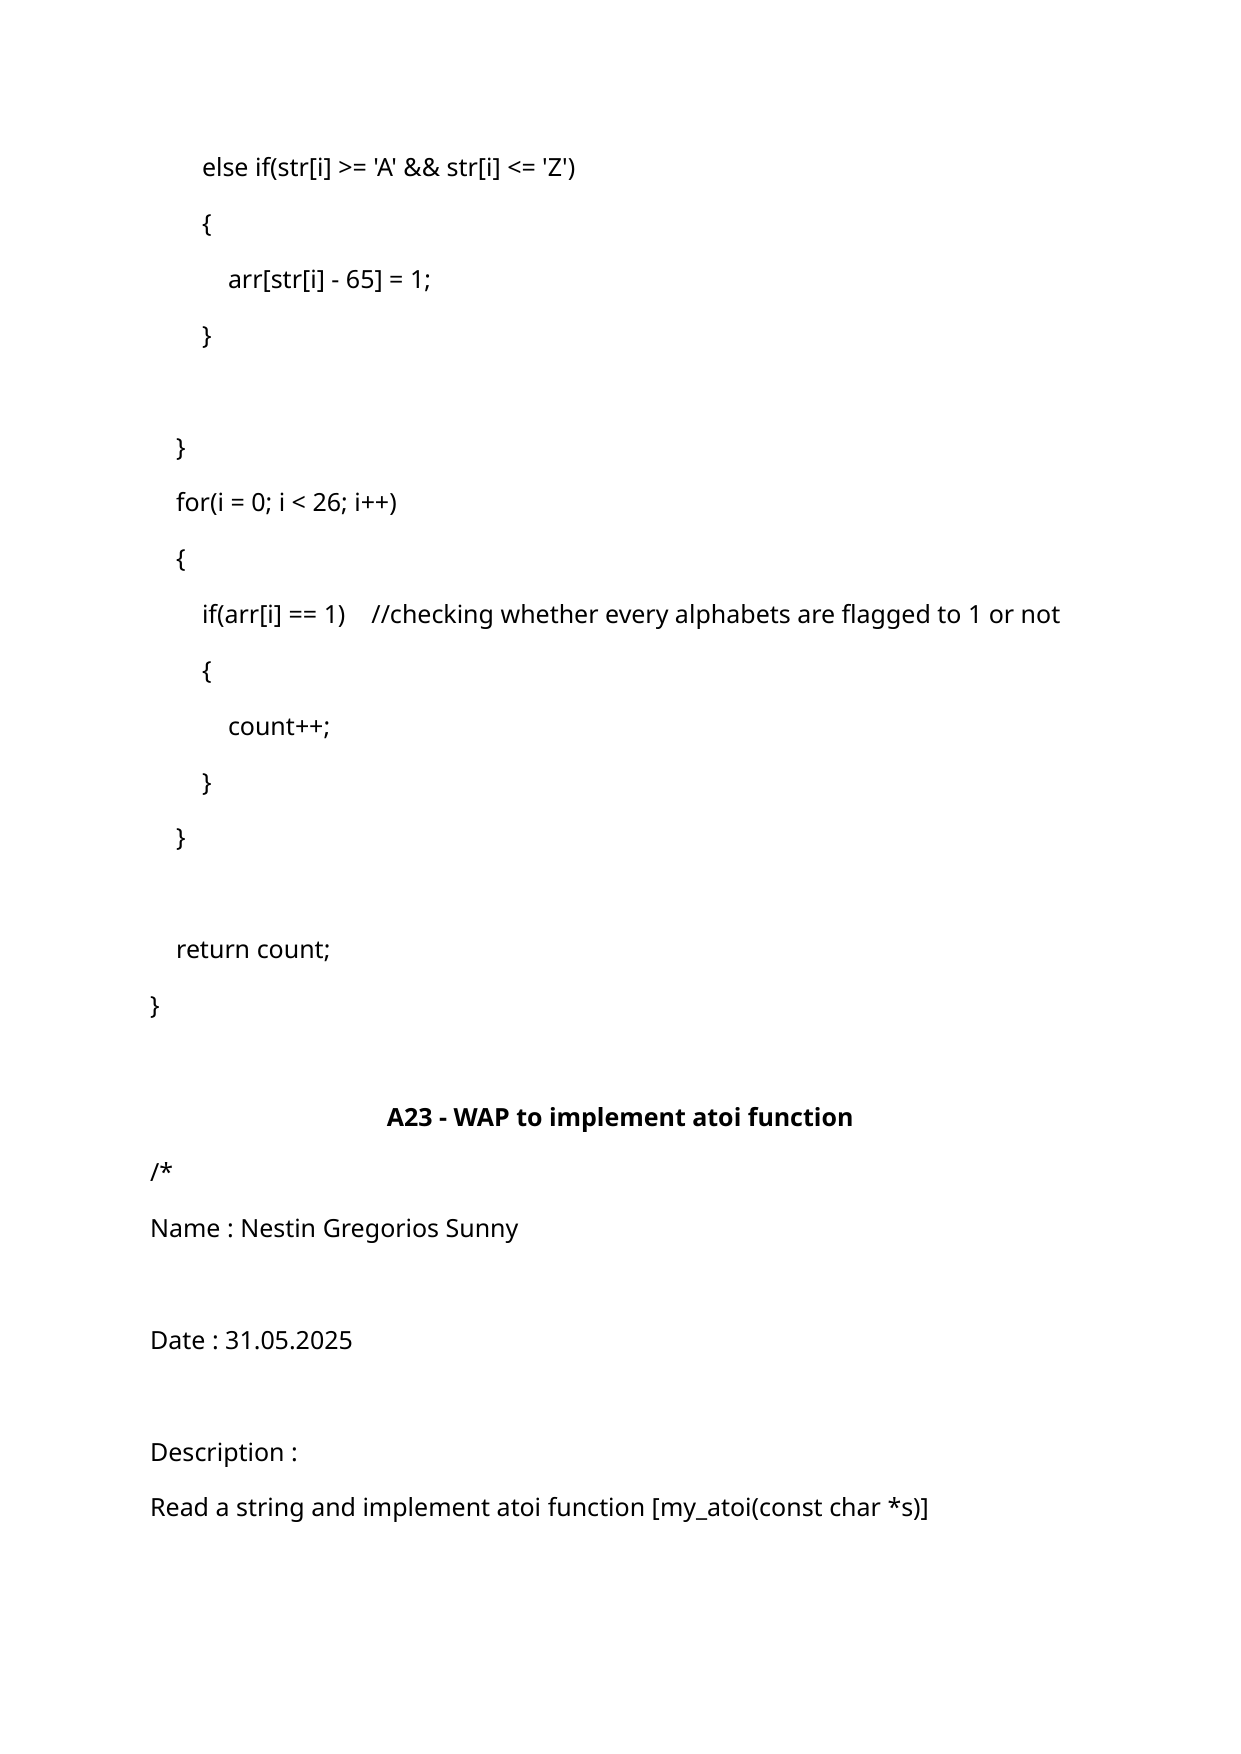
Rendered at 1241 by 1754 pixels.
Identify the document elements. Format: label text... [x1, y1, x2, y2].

text Description : [150, 1434, 1090, 1468]
text /* [150, 1155, 1090, 1189]
text } [150, 429, 1090, 463]
text } [150, 317, 1090, 352]
text Date : 31.05.2025 [150, 1322, 1090, 1357]
text if(arr[i] == 1) //checking whether every alphabets are flagged to 1 or not [150, 597, 1090, 631]
text Name : Nestin Gregorios Sunny [150, 1211, 1090, 1245]
text { [150, 541, 1090, 575]
text arr[str[i] - 65] = 1; [150, 262, 1090, 296]
text Read a string and implement atoi function [my_atoi(const char *s)] [150, 1490, 1090, 1524]
text } [150, 820, 1090, 854]
text } [150, 764, 1090, 798]
text count++; [150, 708, 1090, 742]
text else if(str[i] >= 'A' && str[i] <= 'Z') [150, 150, 1090, 184]
text { [150, 652, 1090, 687]
text } [150, 987, 1090, 1022]
text A23 - WAP to implement atoi function [150, 1099, 1090, 1133]
text for(i = 0; i < 26; i++) [150, 485, 1090, 519]
text return count; [150, 932, 1090, 966]
text { [150, 206, 1090, 240]
